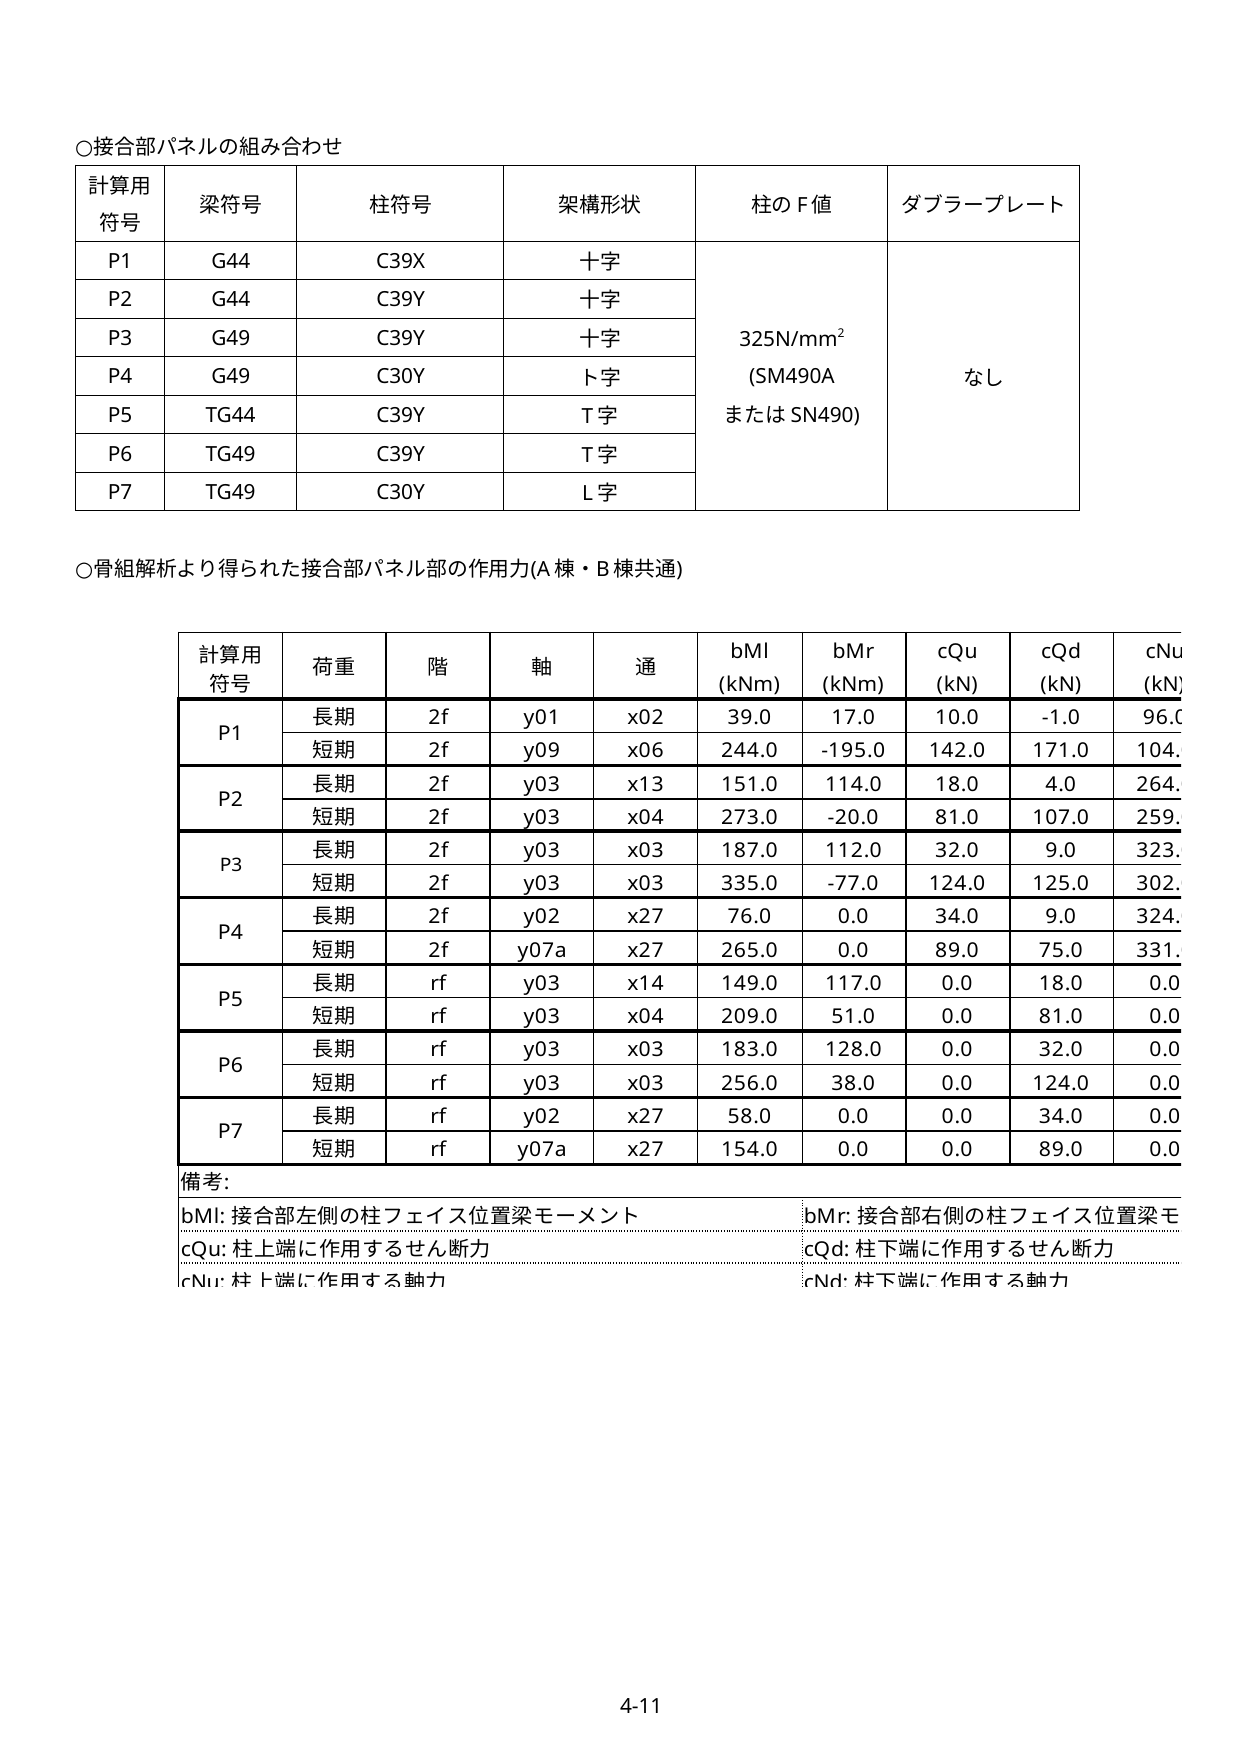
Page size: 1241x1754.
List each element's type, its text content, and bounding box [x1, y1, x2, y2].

table_cell G44 [165, 280, 296, 318]
table_cell TG49 [165, 434, 296, 472]
table_cell G49 [165, 319, 296, 356]
table_cell C30Y [297, 473, 503, 510]
table_cell P6 [76, 434, 164, 472]
table_cell C39Y [297, 280, 503, 318]
table_cell P3 [76, 319, 164, 356]
table_cell 十字 [504, 280, 695, 318]
table_cell G44 [165, 242, 296, 279]
table_header 架構形状 [504, 166, 695, 241]
table_cell C30Y [297, 357, 503, 395]
table_cell TG44 [165, 396, 296, 433]
table_cell TG49 [165, 473, 296, 510]
table_header 柱のF値 [696, 166, 887, 241]
table_cell P7 [76, 473, 164, 510]
table_cell T字 [504, 396, 695, 433]
table_cell P4 [76, 357, 164, 395]
table_cell 十字 [504, 319, 695, 356]
table_cell C39X [297, 242, 503, 279]
table_header 柱符号 [297, 166, 503, 241]
table_cell 325N/mm2 (SM490A またはSN490) [696, 242, 887, 510]
text ○骨組解析より得られた接合部パネル部の作用力(A棟・B棟共通) [75, 549, 1165, 586]
table_header ダブラープレート [888, 166, 1079, 241]
text ○接合部パネルの組み合わせ [75, 127, 1165, 164]
table_cell C39Y [297, 319, 503, 356]
table_cell L字 [504, 473, 695, 510]
table_cell T字 [504, 434, 695, 472]
table_cell G49 [165, 357, 296, 395]
table_cell C39Y [297, 434, 503, 472]
table_cell なし [888, 242, 1079, 510]
table_cell P1 [76, 242, 164, 279]
table_header 梁符号 [165, 166, 296, 241]
table_cell 十字 [504, 242, 695, 279]
table_cell P2 [76, 280, 164, 318]
table_cell P5 [76, 396, 164, 433]
table_header 計算用符号 [76, 166, 164, 241]
table_cell C39Y [297, 396, 503, 433]
table_cell ト字 [504, 357, 695, 395]
